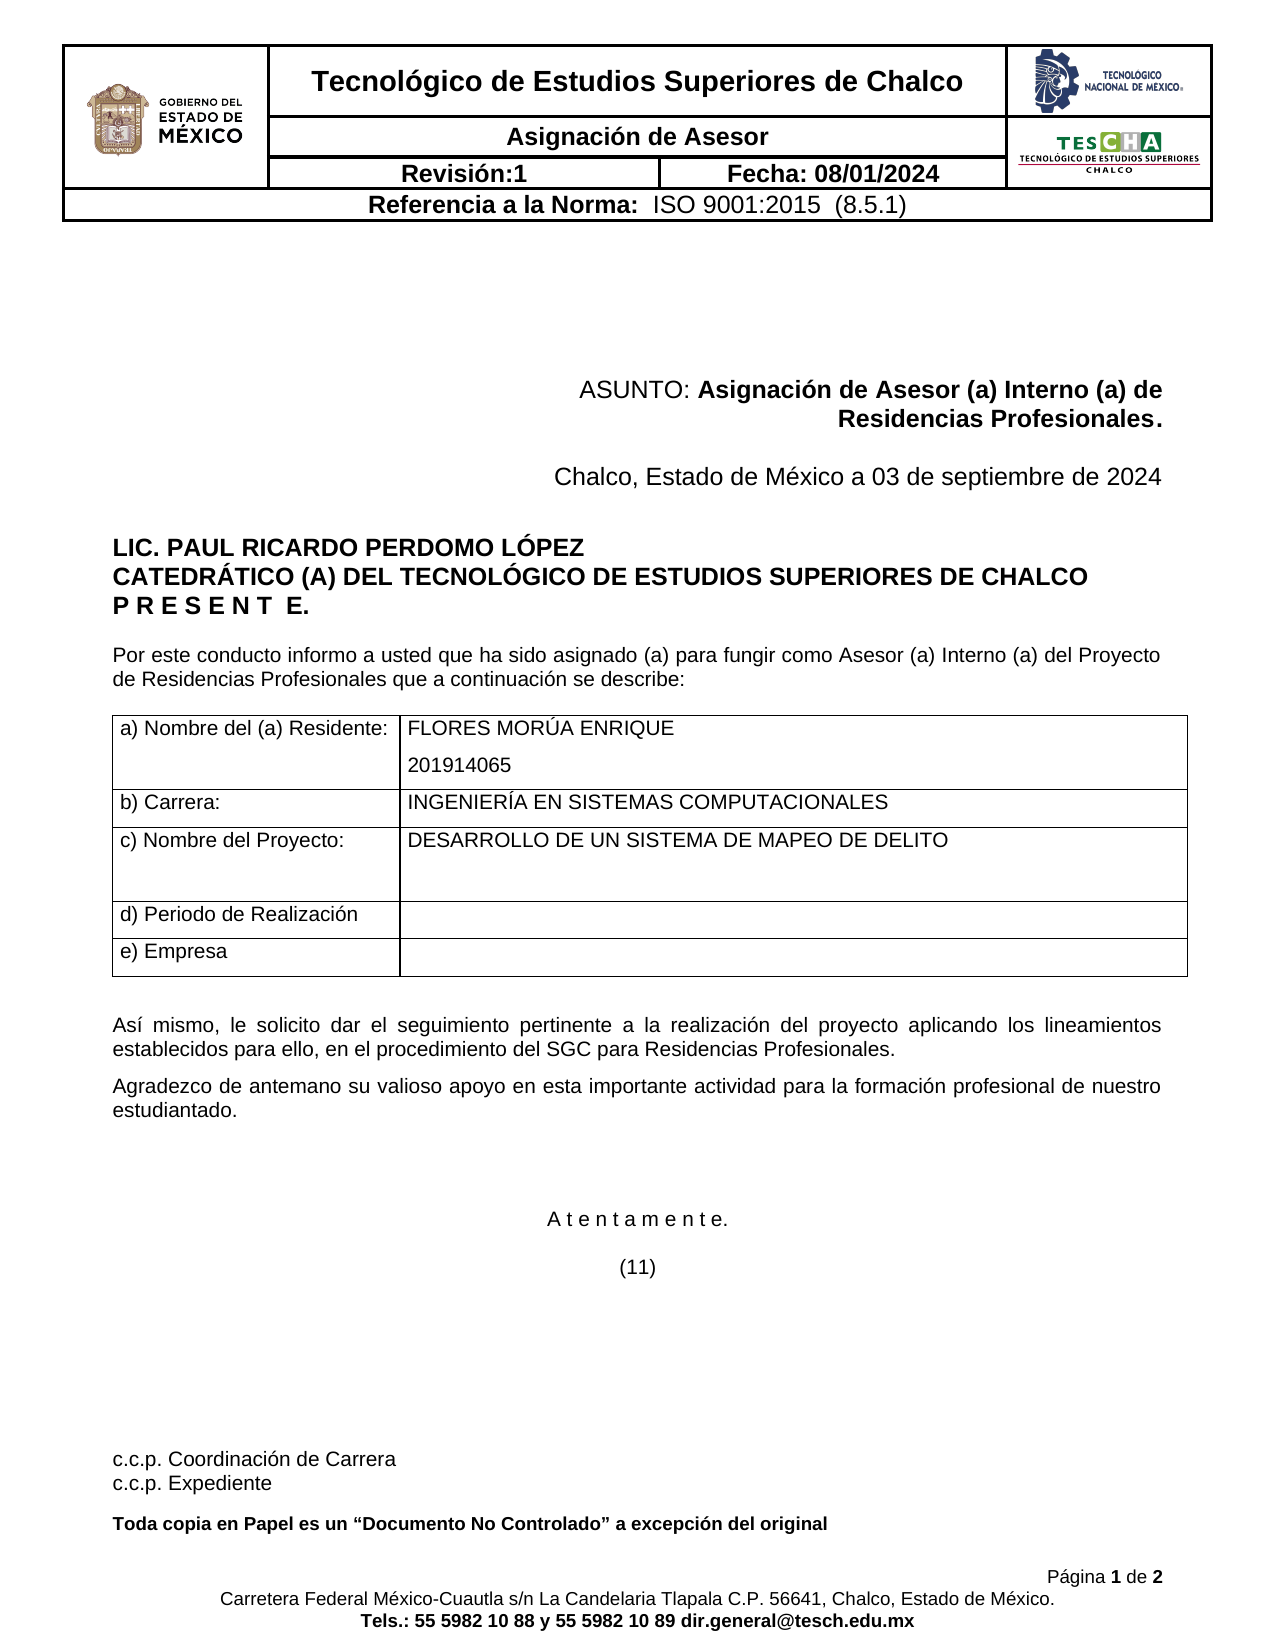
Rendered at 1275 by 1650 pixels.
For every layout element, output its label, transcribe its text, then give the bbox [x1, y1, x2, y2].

text Por este conducto informo a usted que ha sido asignado (a) para fungir como Asesor (a) Interno (a) del Proyecto de Residencias Profesionales que a continuación se describe: [112, 643, 1163, 691]
table_cell INGENIERÍA EN SISTEMAS COMPUTACIONALES [401, 790, 1187, 827]
text (11) [112, 1255, 1163, 1279]
table_cell [401, 939, 1187, 976]
text c.c.p. Expediente [112, 1470, 1162, 1494]
table_header FLORES MORÚA ENRIQUE 201914065 [401, 716, 1187, 789]
table_cell e) Empresa [113, 939, 399, 976]
table_cell c) Nombre del Proyecto: [113, 828, 399, 901]
table_header a) Nombre del (a) Residente: [113, 716, 399, 789]
picture [1035, 49, 1184, 113]
text Chalco, Estado de México a 03 de septiembre de 2024 [112, 462, 1162, 490]
picture [74, 63, 264, 171]
text c.c.p. Coordinación de Carrera [112, 1446, 1162, 1470]
picture [1018, 132, 1201, 173]
text P R E S E N T E. [112, 591, 1163, 619]
text ASUNTO: Asignación de Asesor (a) Interno (a) de [112, 375, 1163, 404]
table_cell d) Periodo de Realización [113, 902, 399, 938]
text Agradezco de antemano su valioso apoyo en esta importante actividad para la formación profesional de nuestro estudiantado. [112, 1073, 1162, 1121]
text Así mismo, le solicito dar el seguimiento pertinente a la realización del proyecto aplicando los lineamientos establecidos para ello, en el procedimiento del SGC para Residencias Profesionales. [112, 1013, 1162, 1061]
table_cell [401, 902, 1187, 938]
table_cell b) Carrera: [113, 790, 399, 827]
text A t e n t a m e n t e. [112, 1207, 1163, 1231]
text LIC. PAUL RICARDO PERDOMO LÓPEZ [112, 533, 1163, 562]
table_cell DESARROLLO DE UN SISTEMA DE MAPEO DE DELITO [401, 828, 1187, 901]
text Residencias Profesionales. [112, 404, 1163, 433]
text CATEDRÁTICO (A) DEL TECNOLÓGICO DE ESTUDIOS SUPERIORES DE CHALCO [112, 562, 1163, 591]
